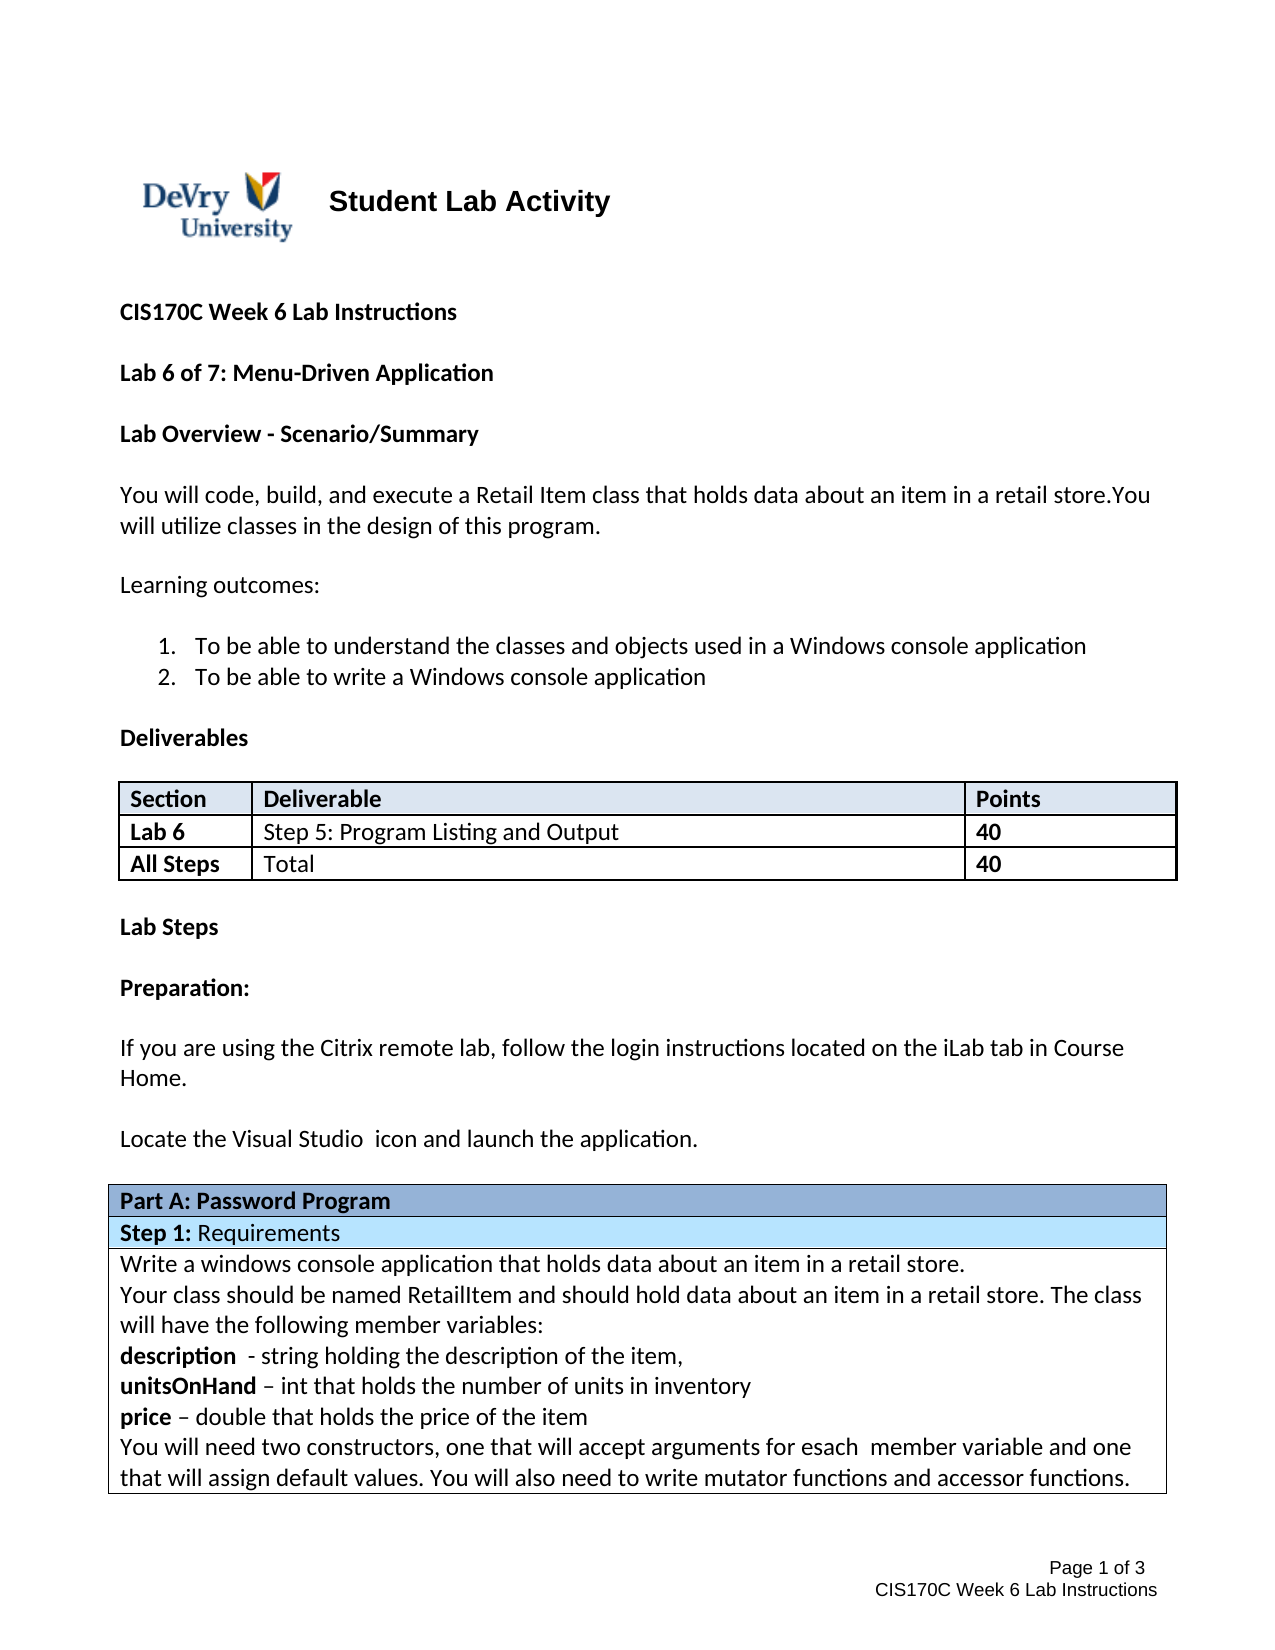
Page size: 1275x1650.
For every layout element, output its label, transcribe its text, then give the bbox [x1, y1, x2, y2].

table_cell Step 1: Requirements [109, 1217, 1166, 1247]
table_cell Total [253, 848, 964, 879]
text CIS170C Week 6 Lab Instructions [120, 296, 1155, 327]
table_cell Step 5: Program Listing and Output [253, 816, 964, 846]
text You will code, build, and execute a Retail Item class that holds data about an item in a retail store.You will utilize classes in the design of this program. [120, 479, 1155, 569]
text Learning outcomes: [120, 569, 1155, 599]
text Locate the Visual Studio icon and launch the application. [120, 1123, 1155, 1154]
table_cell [109, 1249, 1166, 1493]
text Deliverables [120, 722, 1155, 781]
table_cell All Steps [120, 848, 251, 879]
table_header Section [120, 783, 251, 813]
picture [120, 150, 316, 266]
table_cell Lab 6 [120, 816, 251, 846]
table_header Points [966, 783, 1175, 813]
text Lab 6 of 7: Menu-Driven Application [120, 357, 1155, 388]
table_header Part A: Password Program [109, 1185, 1166, 1216]
list To be able to write a Windows console application [157, 661, 1155, 691]
list To be able to understand the classes and objects used in a Windows console application [157, 630, 1155, 661]
table_header Deliverable [253, 783, 964, 813]
text Lab Steps [120, 911, 1155, 942]
text If you are using the Citrix remote lab, follow the login instructions located on the iLab tab in Course Home. [120, 1032, 1155, 1093]
text Preparation: [120, 972, 1155, 1032]
table_cell 40 [966, 848, 1175, 879]
table_cell 40 [966, 816, 1175, 846]
text Lab Overview - Scenario/Summary [120, 418, 1155, 449]
